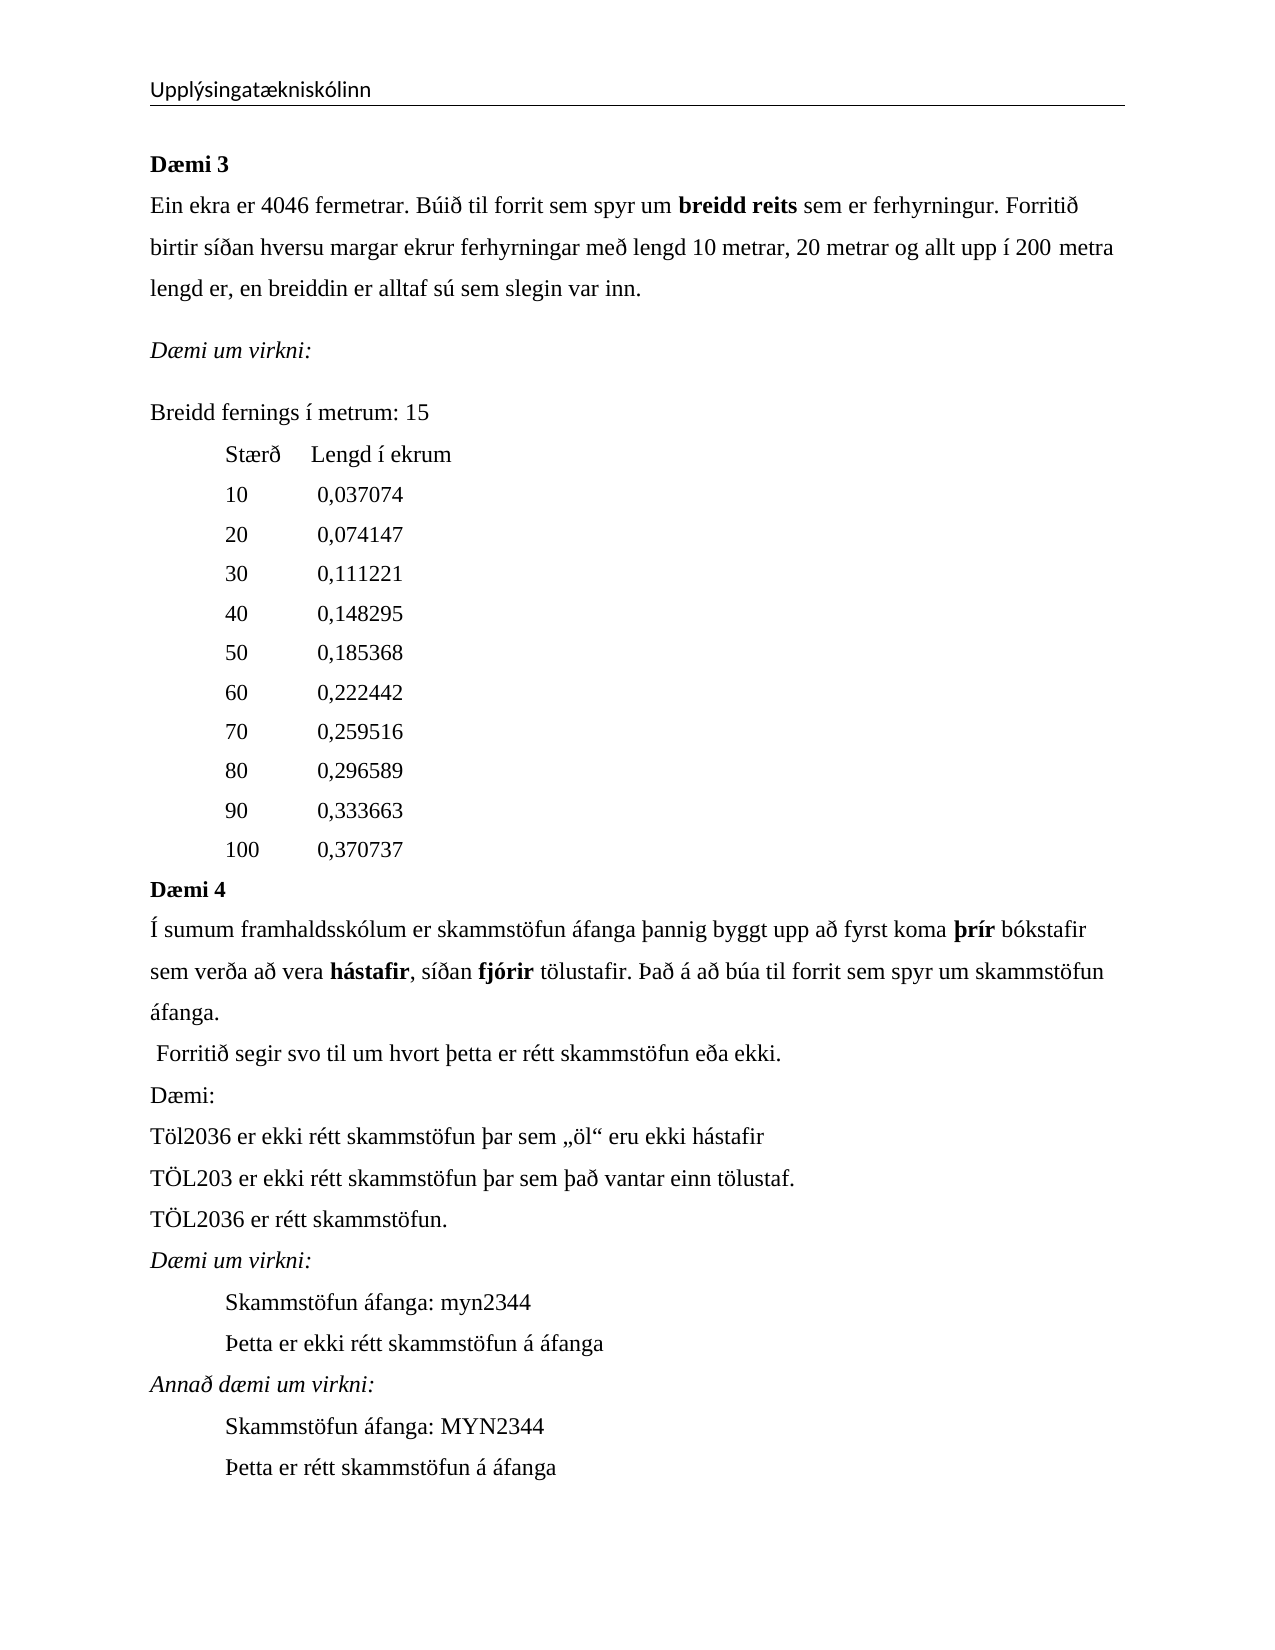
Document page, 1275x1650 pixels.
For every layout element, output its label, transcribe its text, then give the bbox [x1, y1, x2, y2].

text Dæmi 3 [150, 150, 1125, 178]
text Skammstöfun áfanga: MYN2344 [225, 1412, 1125, 1439]
text Þetta er rétt skammstöfun á áfanga [225, 1453, 1125, 1481]
text Dæmi um virkni: [150, 336, 1125, 364]
text Stærð Lengd í ekrum [225, 440, 1125, 467]
text Dæmi: [150, 1081, 1125, 1108]
text Þetta er ekki rétt skammstöfun á áfanga [225, 1329, 1125, 1357]
text 40 0,148295 [225, 599, 1125, 626]
text Töl2036 er ekki rétt skammstöfun þar sem „öl“ eru ekki hástafir [150, 1122, 1125, 1150]
text sem verða að vera hástafir, síðan fjórir tölustafir. Það á að búa til forrit sem spyr um skammstöfun [150, 957, 1125, 984]
text 80 0,296589 [225, 757, 1125, 784]
text Í sumum framhaldsskólum er skammstöfun áfanga þannig byggt upp að fyrst koma þrír bókstafir [150, 915, 1125, 943]
text Dæmi 4 [150, 876, 1125, 902]
text 50 0,185368 [225, 639, 1125, 665]
text 60 0,222442 [225, 678, 1125, 705]
text 10 0,037074 [225, 481, 1125, 507]
text Forritið segir svo til um hvort þetta er rétt skammstöfun eða ekki. [150, 1039, 1125, 1067]
text 20 0,074147 [225, 521, 1125, 547]
text Annað dæmi um virkni: [150, 1370, 1125, 1398]
text 30 0,111221 [225, 560, 1125, 586]
text 90 0,333663 [225, 797, 1125, 823]
text TÖL203 er ekki rétt skammstöfun þar sem það vantar einn tölustaf. [150, 1163, 1125, 1191]
text Skammstöfun áfanga: myn2344 [225, 1288, 1125, 1315]
text 70 0,259516 [225, 718, 1125, 744]
text Dæmi um virkni: [150, 1246, 1125, 1274]
text 100 0,370737 [225, 836, 1125, 863]
text Ein ekra er 4046 fermetrar. Búið til forrit sem spyr um breidd reits sem er ferhyrningur. Forritið birtir síðan hversu margar ekrur ferhyrningar með lengd 10 metrar, 20 metrar og allt upp í 200 metra lengd er, en breiddin er alltaf sú sem slegin var inn. [150, 191, 1125, 302]
text áfanga. [150, 998, 1125, 1026]
text TÖL2036 er rétt skammstöfun. [150, 1205, 1125, 1232]
text Breidd fernings í metrum: 15 [150, 398, 1125, 426]
